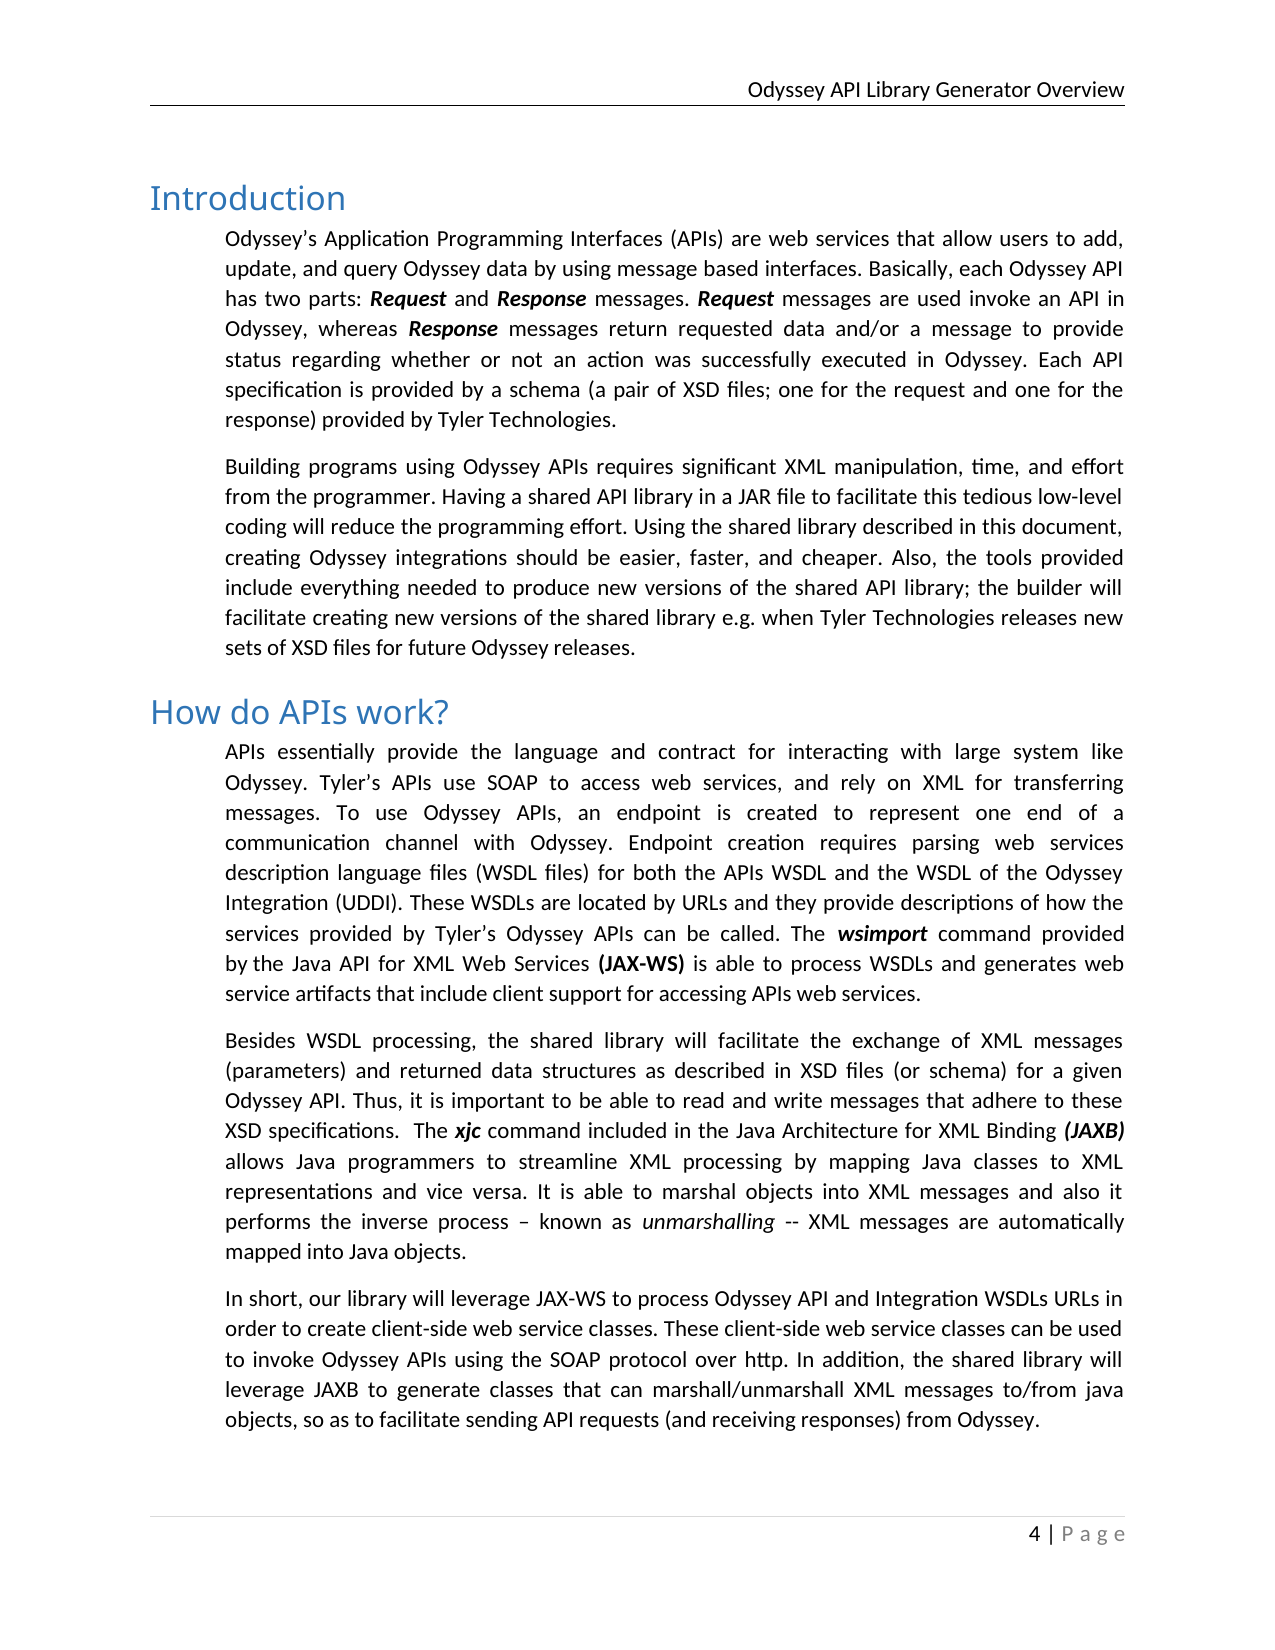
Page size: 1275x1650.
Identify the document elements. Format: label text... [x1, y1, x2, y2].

subtitle How do APIs work? [150, 688, 1125, 734]
text Besides WSDL processing, the shared library will facilitate the exchange of XML messages (parameters) and returned data structures as described in XSD files (or schema) for a given Odyssey API. Thus, it is important to be able to read and write messages that adhere to these XSD specifications. The xjc command included in the Java Architecture for XML Binding (JAXB) allows Java programmers to streamline XML processing by mapping Java classes to XML representations and vice versa. It is able to marshal objects into XML messages and also it performs the inverse process – known as unmarshalling -- XML messages are automatically mapped into Java objects. [225, 1026, 1125, 1266]
text In short, our library will leverage JAX-WS to process Odyssey API and Integration WSDLs URLs in order to create client-side web service classes. These client-side web service classes can be used to invoke Odyssey APIs using the SOAP protocol over http. In addition, the shared library will leverage JAXB to generate classes that can marshall/unmarshall XML messages to/from java objects, so as to facilitate sending API requests (and receiving responses) from Odyssey. [225, 1284, 1125, 1433]
text Odyssey’s Application Programming Interfaces (APIs) are web services that allow users to add, update, and query Odyssey data by using message based interfaces. Basically, each Odyssey API has two parts: Request and Response messages. Request messages are used invoke an API in Odyssey, whereas Response messages return requested data and/or a message to provide status regarding whether or not an action was successfully executed in Odyssey. Each API specification is provided by a schema (a pair of XSD files; one for the request and one for the response) provided by Tyler Technologies. [225, 224, 1125, 433]
subtitle Introduction [150, 175, 1125, 220]
text APIs essentially provide the language and contract for interacting with large system like Odyssey. Tyler’s APIs use SOAP to access web services, and rely on XML for transferring messages. To use Odyssey APIs, an endpoint is created to represent one end of a communication channel with Odyssey. Endpoint creation requires parsing web services description language files (WSDL files) for both the APIs WSDL and the WSDL of the Odyssey Integration (UDDI). These WSDLs are located by URLs and they provide descriptions of how the services provided by Tyler’s Odyssey APIs can be called. The wsimport command provided by the Java API for XML Web Services (JAX-WS) is able to process WSDLs and generates web service artifacts that include client support for accessing APIs web services. [225, 737, 1125, 1007]
text Building programs using Odyssey APIs requires significant XML manipulation, time, and effort from the programmer. Having a shared API library in a JAR file to facilitate this tedious low-level coding will reduce the programming effort. Using the shared library described in this document, creating Odyssey integrations should be easier, faster, and cheaper. Also, the tools provided include everything needed to produce new versions of the shared API library; the builder will facilitate creating new versions of the shared library e.g. when Tyler Technologies releases new sets of XSD files for future Odyssey releases. [225, 452, 1125, 661]
